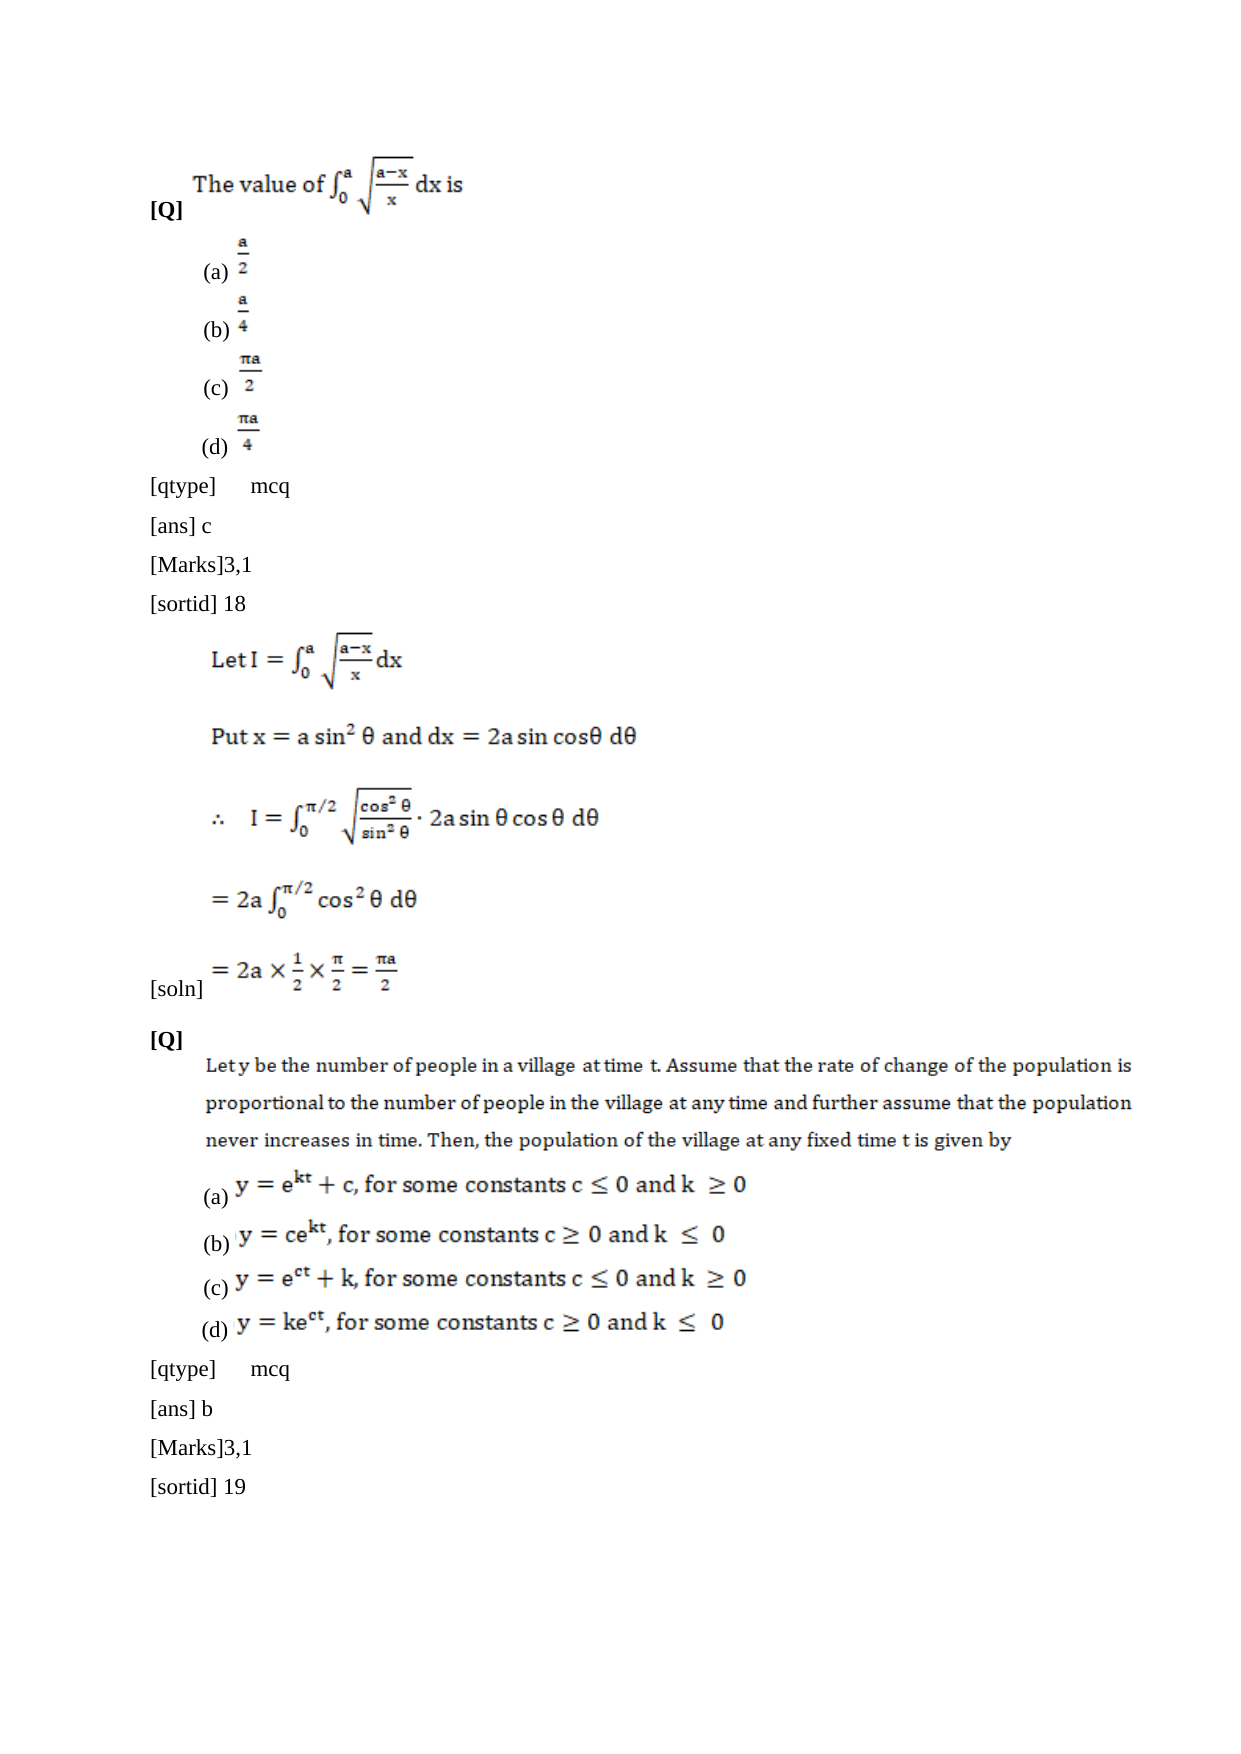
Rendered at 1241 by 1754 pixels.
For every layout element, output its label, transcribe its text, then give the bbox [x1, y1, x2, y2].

text (d) [150, 406, 1090, 460]
picture [233, 348, 269, 396]
picture [235, 290, 257, 338]
text [Marks]3,1 [150, 1427, 1090, 1460]
text [sortid] 18 [150, 583, 1090, 617]
text [qtype] mcq [150, 1348, 1090, 1382]
text (c) [150, 348, 1090, 400]
text [ans] b [150, 1388, 1090, 1421]
text [sortid] 19 [150, 1466, 1090, 1500]
picture [233, 1306, 728, 1338]
picture [233, 1262, 755, 1296]
text (b) [150, 291, 1090, 342]
picture [208, 622, 644, 997]
picture [233, 1167, 755, 1205]
picture [233, 406, 268, 455]
picture [235, 1215, 729, 1252]
text [Marks]3,1 [150, 544, 1090, 577]
picture [203, 1052, 1144, 1156]
text (a) [150, 228, 1090, 285]
text [qtype] mcq [150, 466, 1090, 499]
picture [233, 228, 261, 280]
picture [188, 150, 470, 218]
text [ans] c [150, 505, 1090, 538]
